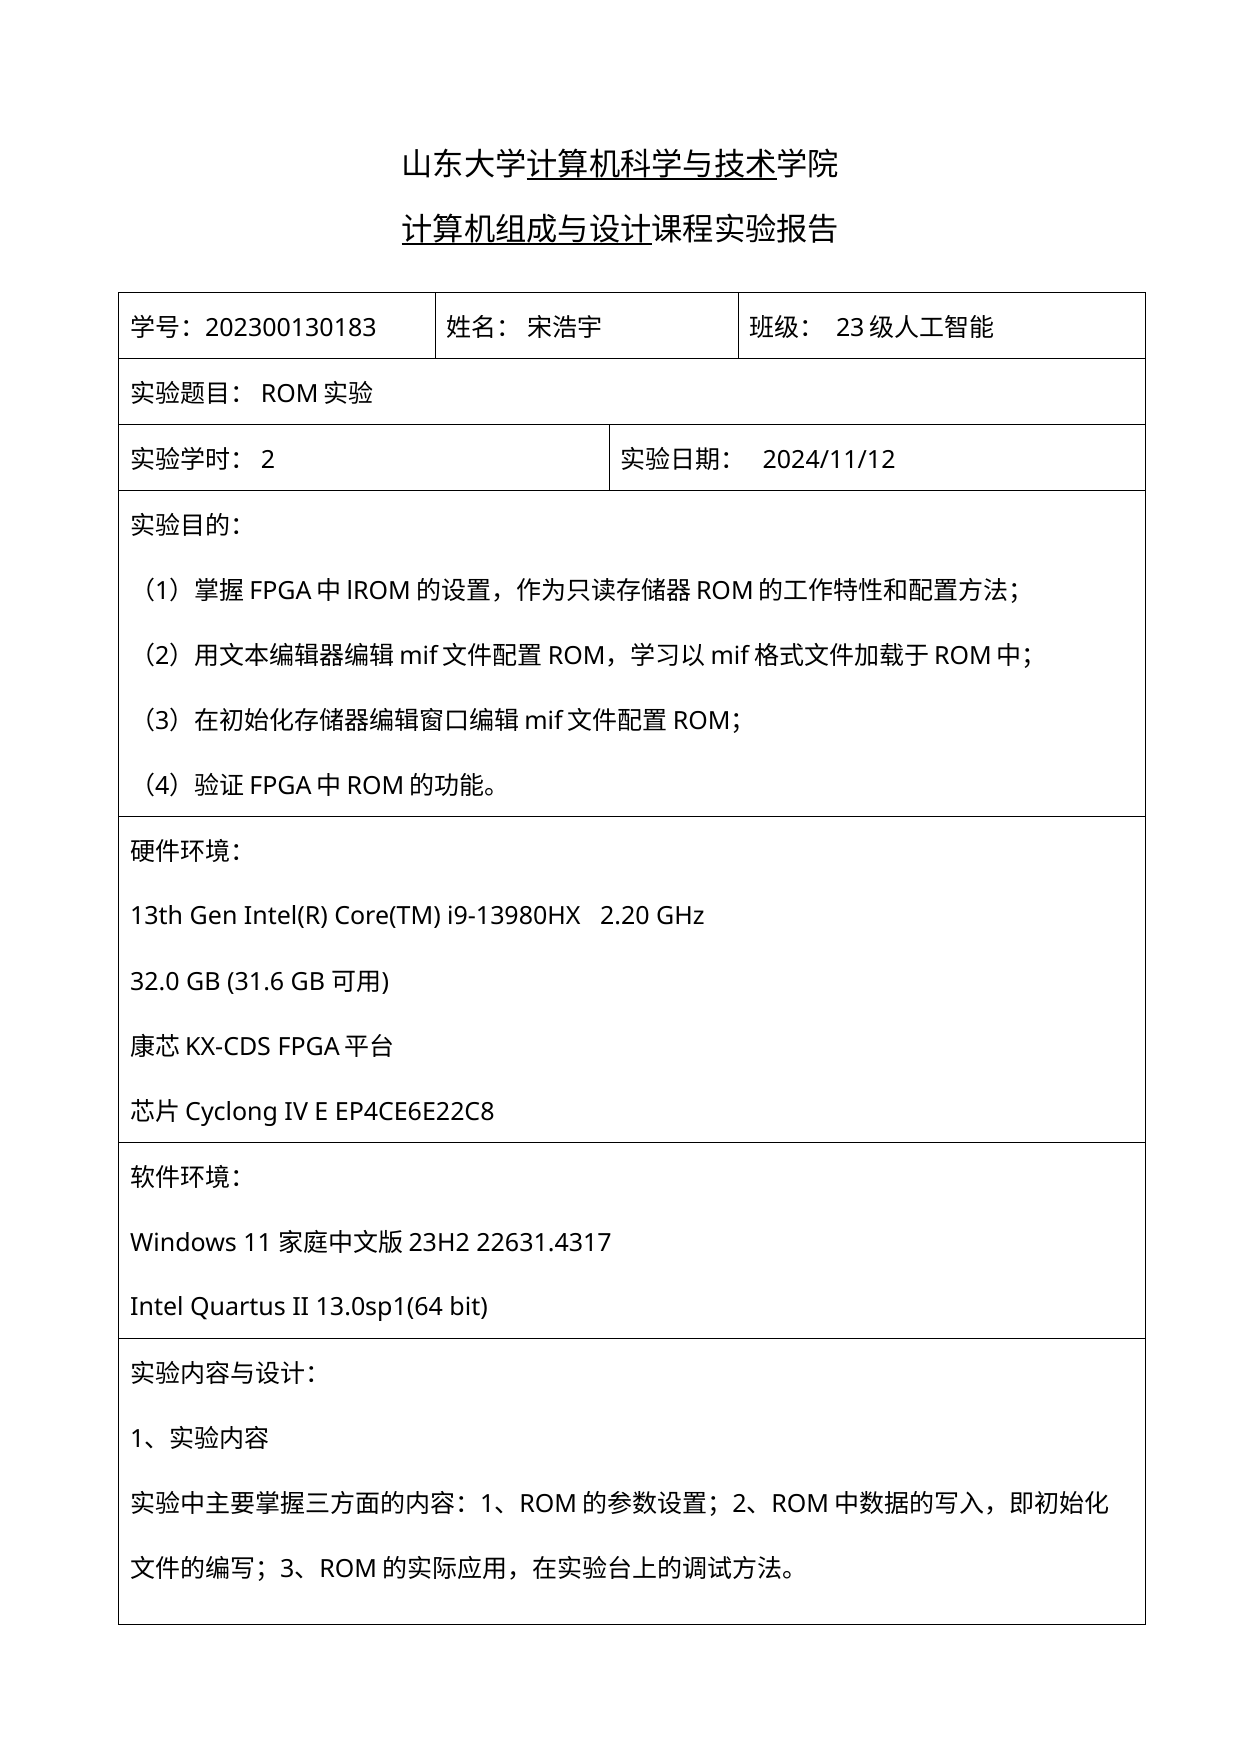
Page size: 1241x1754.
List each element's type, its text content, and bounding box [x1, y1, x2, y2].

table_cell 软件环境： Windows 11 家庭中文版23H2 22631.4317 Intel Quartus II 13.0sp1(64 bit) [119, 1143, 1145, 1338]
table_header 姓名： 宋浩宇 [436, 293, 738, 358]
text 山东大学计算机科学与技术学院 [118, 129, 1122, 194]
table_header 学号：202300130183 [119, 293, 435, 358]
table_cell 实验题目： ROM实验 [119, 359, 1145, 424]
table_cell 硬件环境： 13th Gen Intel(R) Core(TM) i9-13980HX 2.20 GHz 32.0 GB (31.6 GB 可用) 康芯KX-CDS FPGA平台 芯片Cyclong IV E EP4CE6E22C8 [119, 817, 1145, 1142]
table_cell 实验学时： 2 [119, 425, 609, 490]
text 计算机组成与设计课程实验报告 [118, 194, 1122, 259]
table_header 班级： 23级人工智能 [739, 293, 1145, 358]
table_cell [119, 1339, 1145, 1623]
table_cell 实验目的： （1）掌握FPGA中lROM的设置，作为只读存储器ROM的工作特性和配置方法； （2）用文本编辑器编辑mif文件配置ROM，学习以mif格式文件加载于ROM中； （3）在初始化存储器编辑窗口编辑mif文件配置ROM； （4）验证FPGA中ROM的功能。 [119, 491, 1145, 816]
table_cell 实验日期： 2024/11/12 [610, 425, 1145, 490]
